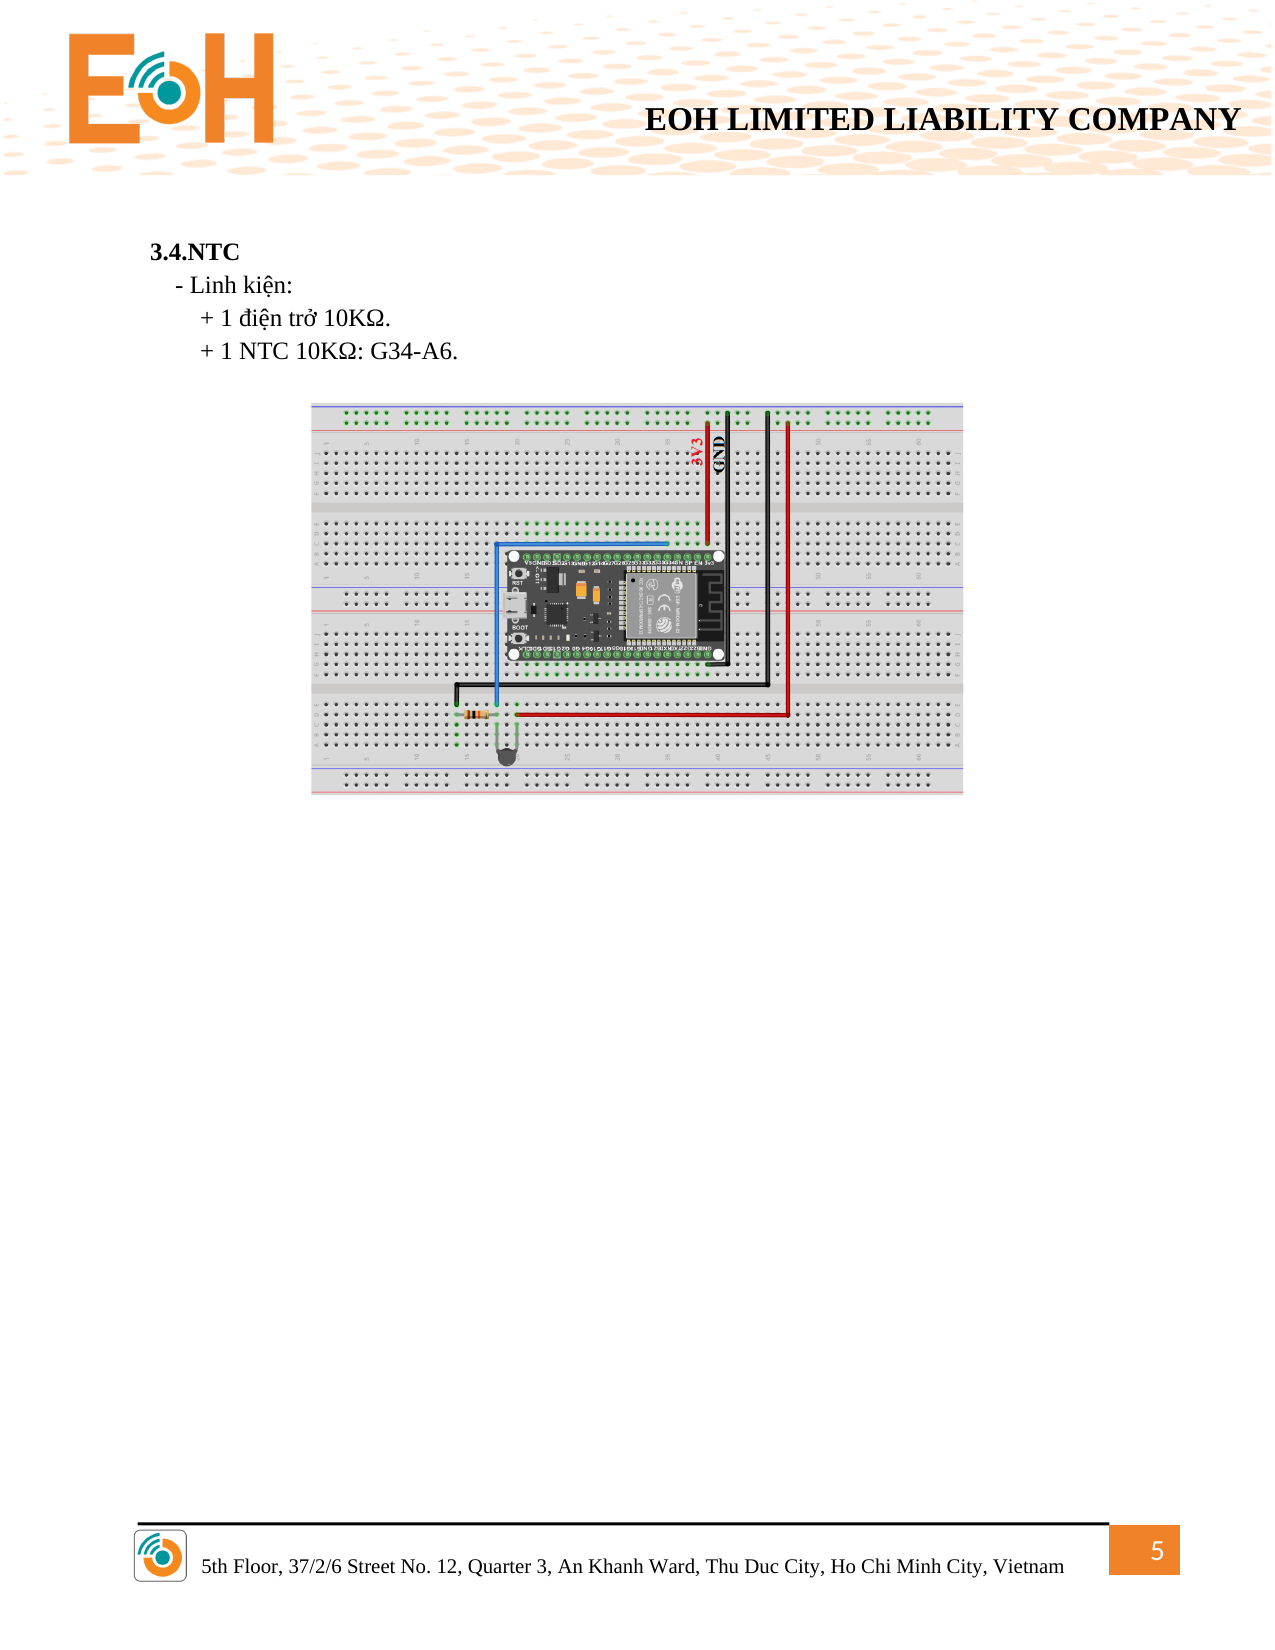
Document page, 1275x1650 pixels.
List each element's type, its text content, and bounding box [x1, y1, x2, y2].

text + 1 điện trở 10KΩ. [150, 303, 1125, 332]
picture [311, 402, 964, 796]
subtitle 3.4.NTC [150, 237, 1125, 266]
picture [132, 1528, 192, 1582]
text - Linh kiện: [150, 270, 1125, 299]
text + 1 NTC 10KΩ: G34-A6. [150, 336, 1125, 365]
picture [2, 0, 1271, 175]
